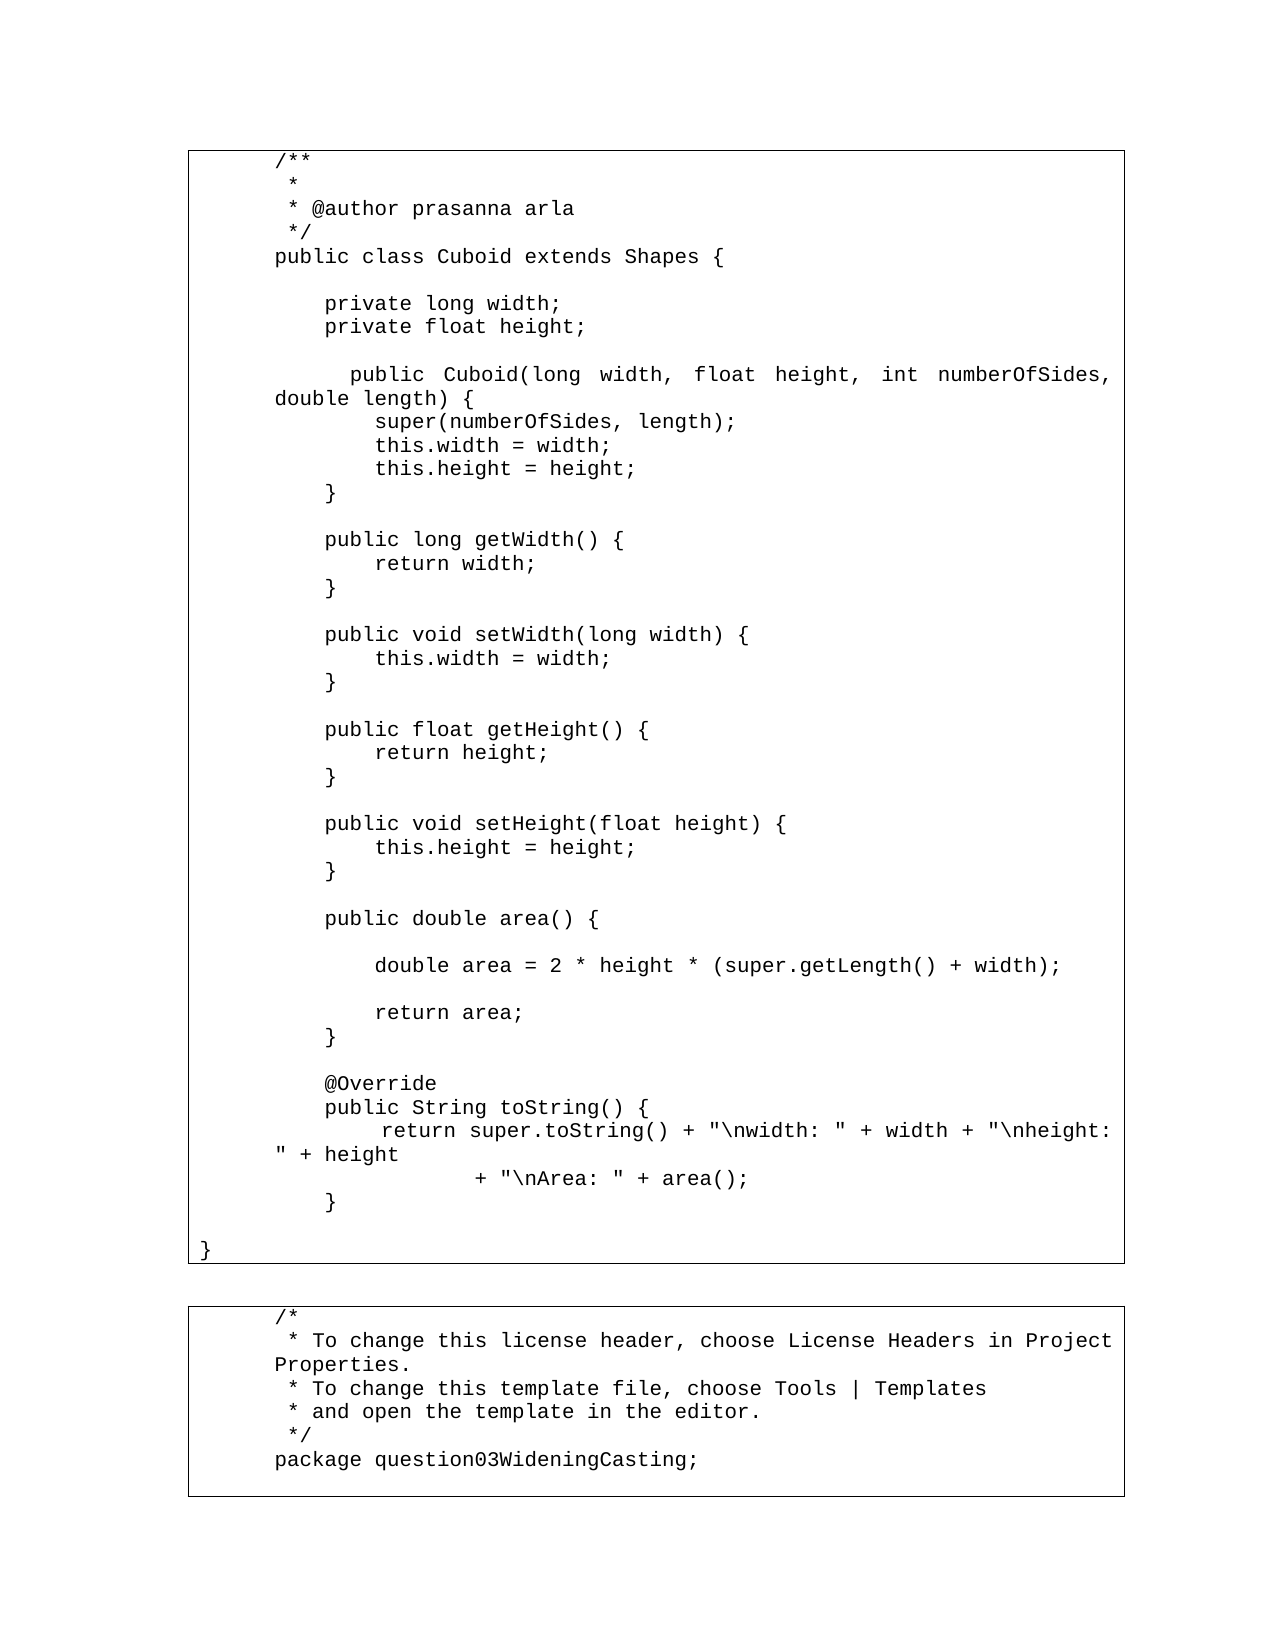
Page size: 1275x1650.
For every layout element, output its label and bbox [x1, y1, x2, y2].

table_header [189, 1307, 1124, 1496]
table_header [189, 151, 1124, 1262]
